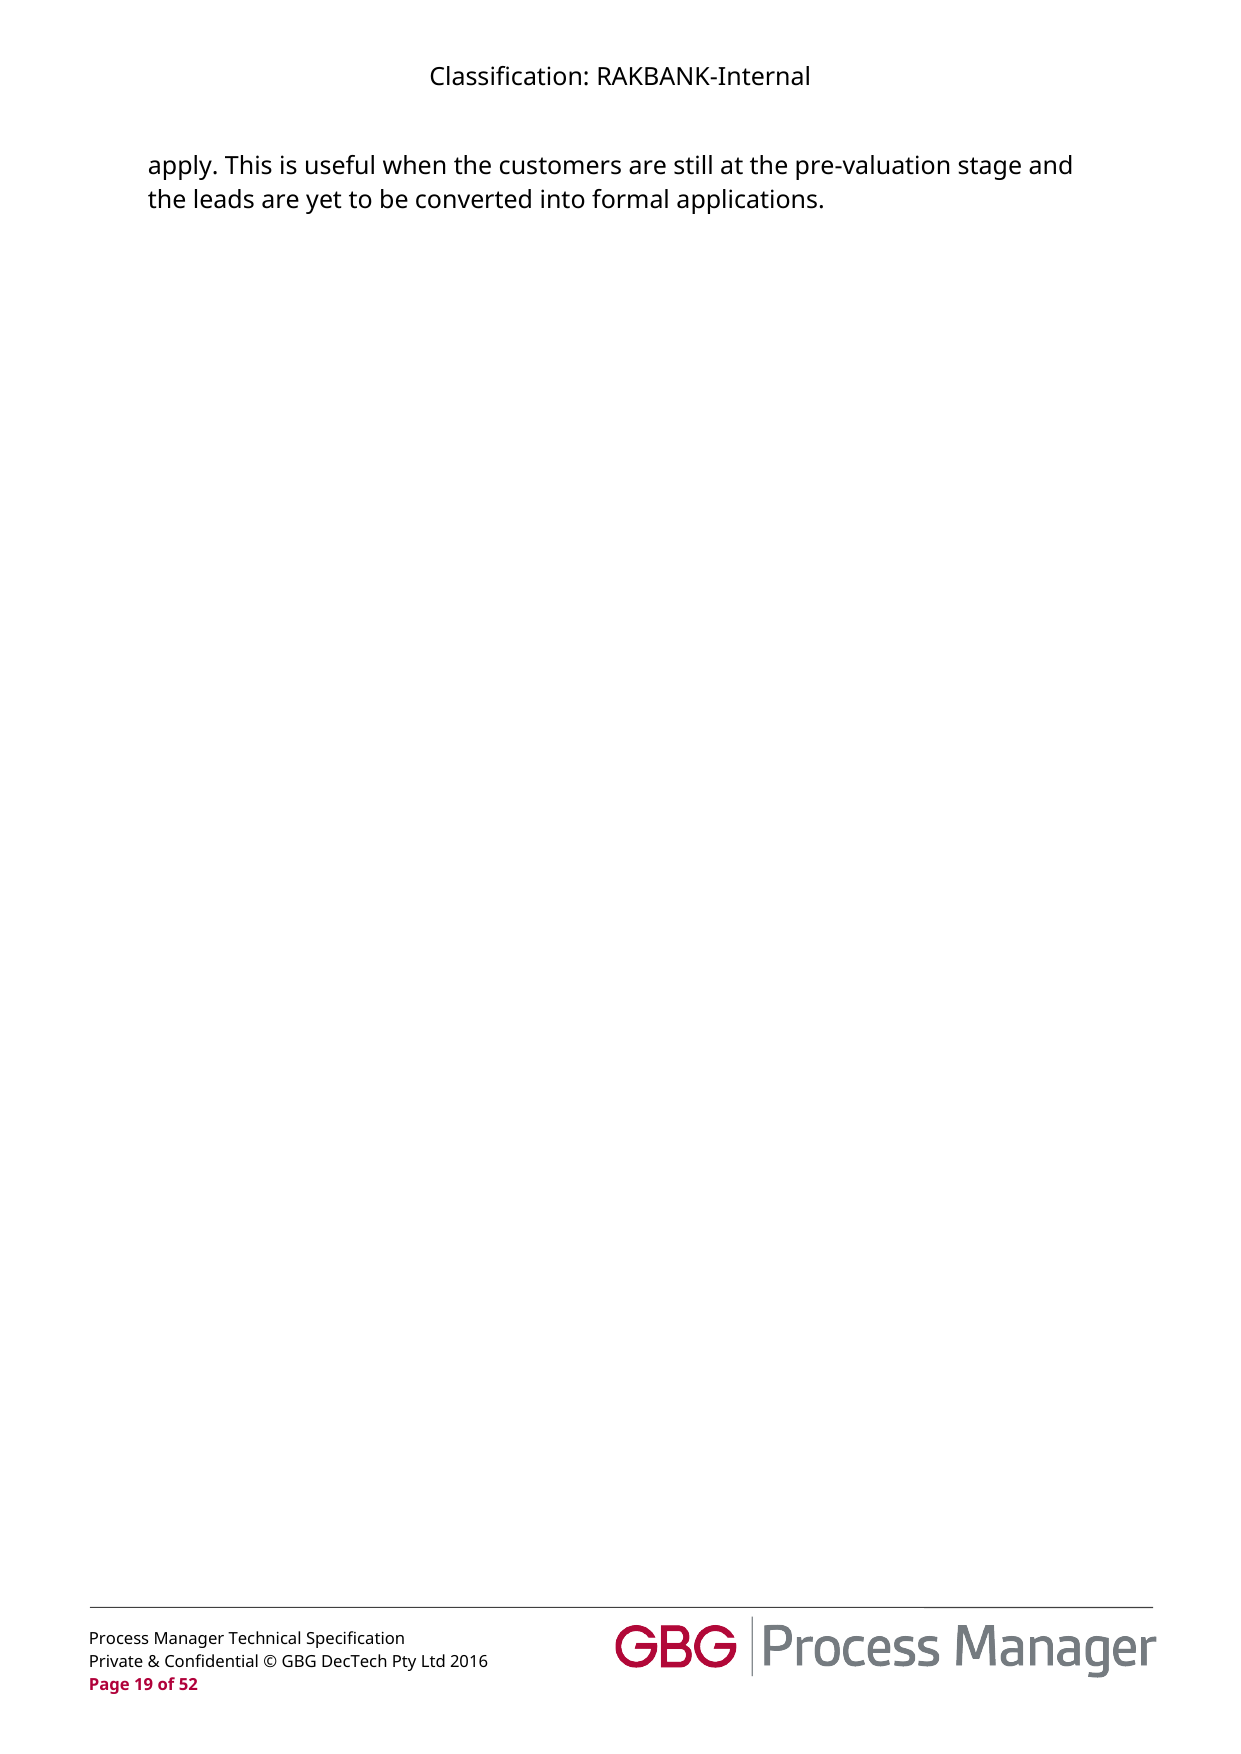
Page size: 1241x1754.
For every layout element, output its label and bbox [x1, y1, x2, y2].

picture [615, 1614, 1157, 1678]
text [148, 148, 1092, 216]
